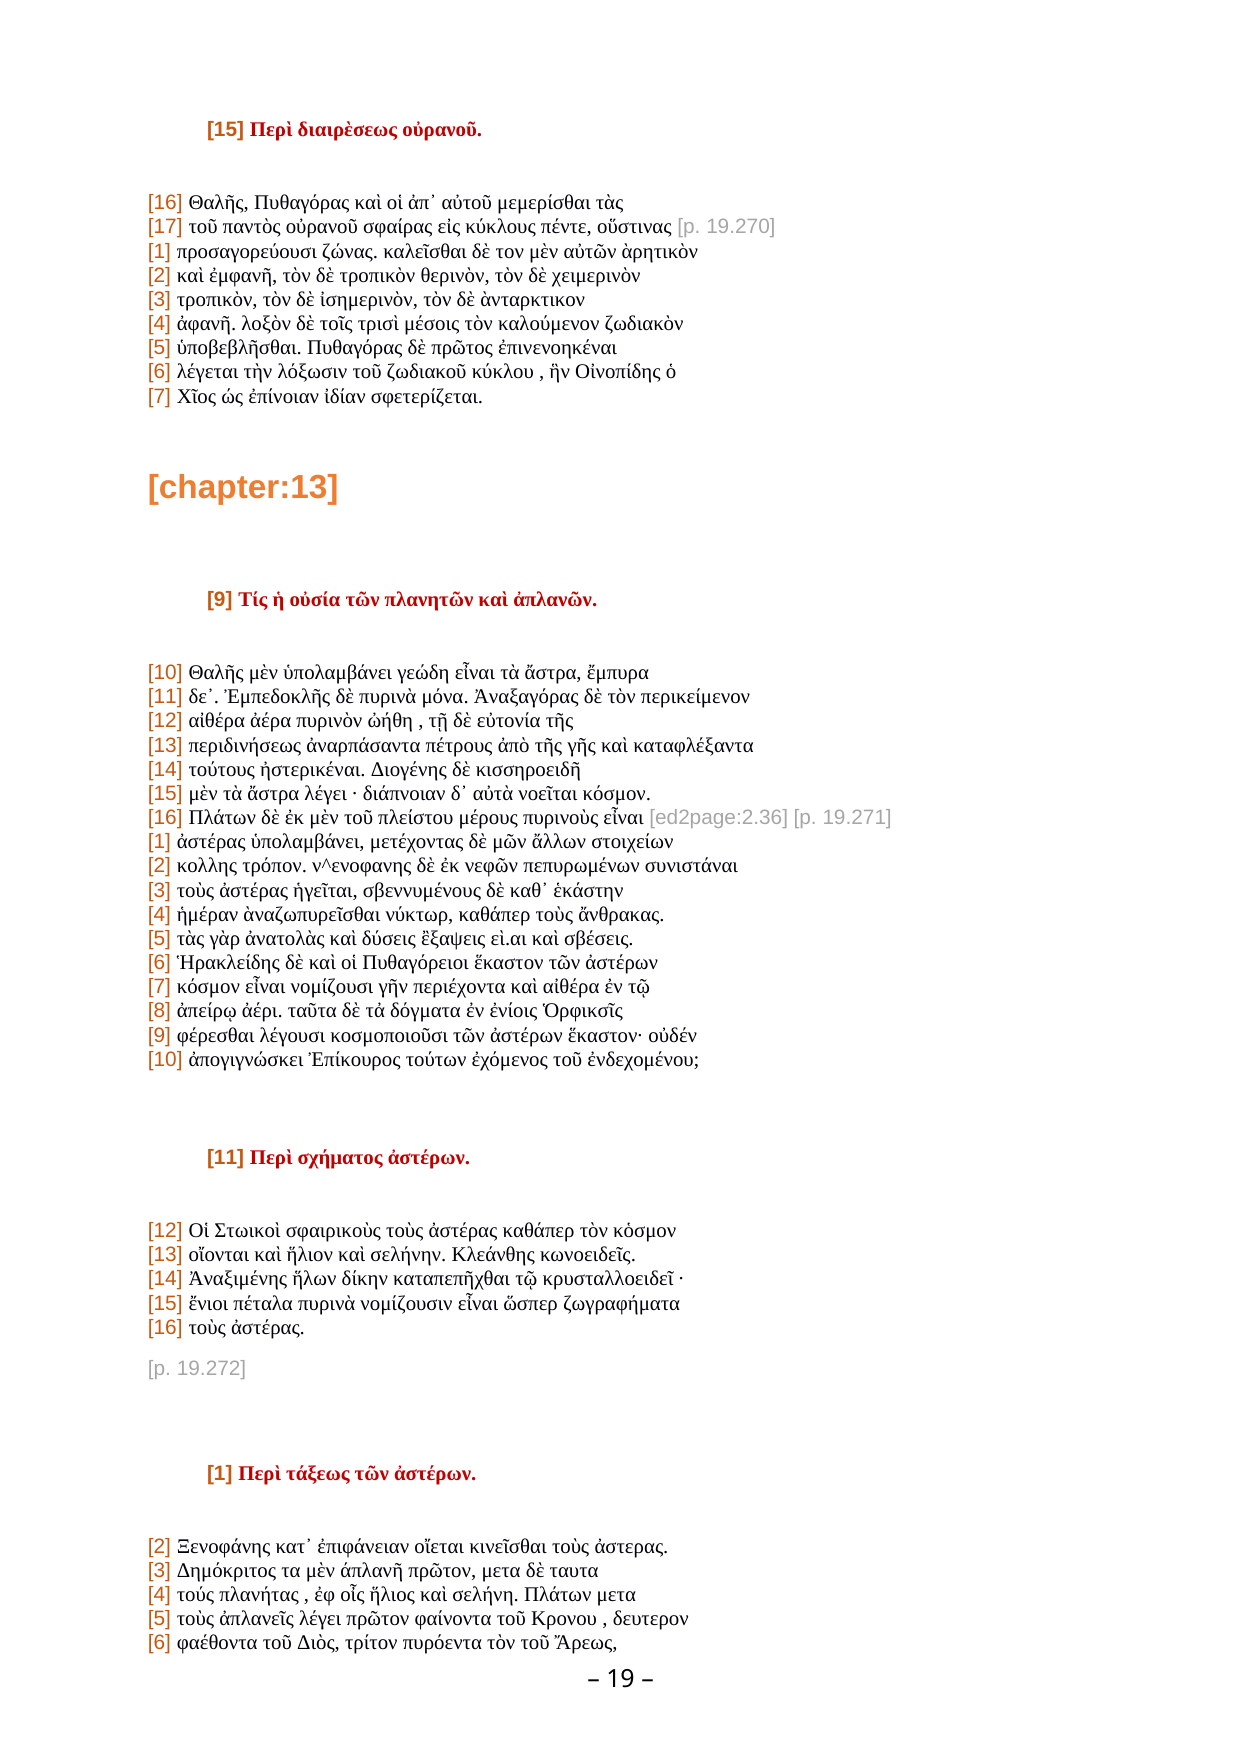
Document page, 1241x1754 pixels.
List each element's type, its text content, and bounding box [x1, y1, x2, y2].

subtitle [1] Περὶ τάξεως τῶν ἀστέρων. [207, 1436, 1092, 1484]
text [16] Θαλῆς, Πυθαγόρας καὶ οἱ ἀπ᾽ αὐτοῦ μεμερίσθαι τὰς [17] τοῦ παντὸς οὐρανοῦ σφαίρας εἰς κύκλους πέντε, οὕστινας [p. 19.270] [1] προσαγορεύουσι ζώνας. καλεῖσθαι δὲ τον μὲν αὐτῶν ὰρητικὸν [2] καὶ ἐμφανῆ, τὸν δὲ τροπικὸν θερινὸν, τὸν δὲ χειμερινὸν [3] τροπικὸν, τὸν δὲ ἰσημερινὸν, τὸν δὲ ὰνταρκτικον [4] ἀφανῆ. λοξὸν δὲ τοῖς τρισὶ μέσοις τὸν καλούμενον ζωδιακὸν [5] ὑποβεβλῆσθαι. Πυθαγόρας δὲ πρῶτος ἐπινενοηκέναι [6] λέγεται τὴν λόξωσιν τοῦ ζωδιακοῦ κύκλου , ἣν Οἰνοπίδης ὁ [7] Χῖος ώς ἐπίνοιαν ἰδίαν σφετερίζεται. [148, 166, 1092, 408]
subtitle [9] Τίς ἡ οὐσία τῶν πλανητῶν καὶ ἀπλανῶν. [207, 563, 1092, 611]
text [10] Θαλῆς μὲν ὑπολαμβάνει γεώδη εἶναι τὰ ἄστρα, ἔμπυρα [11] δε᾽. Ἐμπεδοκλῆς δὲ πυρινὰ μόνα. Ἀναξαγόρας δὲ τὸν περικείμενον [12] αἰθέρα ἀέρα πυρινὸν ὠήθη , τῇ δὲ εὐτονία τῆς [13] περιδινήσεως ἀναρπάσαντα πέτρους ἀπὸ τῆς γῆς καὶ καταφλέξαντα [14] τούτους ἠστερικέναι. Διογένης δὲ κισσηροειδῆ [15] μὲν τὰ ἄστρα λέγει · διάπνοιαν δ᾽ αὐτὰ νοεῖται κόσμον. [16] Πλάτων δὲ ἐκ μὲν τοῦ πλείστου μέρους πυρινοὺς εἶναι [ed2page:2.36] [p. 19.271] [1] ἀστέρας ὑπολαμβάνει, μετέχοντας δὲ μῶν ἄλλων στοιχείων [2] κολλης τρόπον. ν^ενοφανης δὲ ἐκ νεφῶν πεπυρωμένων συνιστάναι [3] τοὺς ἀστέρας ἡγεῖται, σβεννυμένους δὲ καθ᾽ ἑκάστην [4] ἡμέραν ὰναζωπυρεῖσθαι νύκτωρ, καθάπερ τοὺς ἄνθρακας. [5] τὰς γὰρ ἀνατολὰς καὶ δύσεις ἒξαψεις εὶ.αι καὶ σβέσεις. [6] Ἡρακλείδης δὲ καὶ οἱ Πυθαγόρειοι ἕκαστον τῶν ἀστέρων [7] κόσμον εἶναι νομίζουσι γῆν περιέχοντα καὶ αἰθέρα ἐν τῷ [8] ἀπείρῳ ἀέρι. ταῦτα δὲ τἀ δόγματα ἐν ἐνίοις Ὁρφικσῖς [9] φέρεσθαι λέγουσι κοσμοποιοῦσι τῶν ἀστέρων ἕκαστον· οὐδέν [10] ἀπογιγνώσκει Ἐπίκουρος τούτων ἐχόμενος τοῦ ἐνδεχομένου; [148, 636, 1092, 1071]
text [p. 19.272] [148, 1355, 1092, 1379]
subtitle [15] Περὶ διαιρὲσεως οὐρανοῦ. [207, 93, 1092, 141]
subtitle [11] Περὶ σχήματος ἀστέρων. [207, 1121, 1092, 1169]
subtitle [chapter:13] [148, 467, 1092, 505]
text [12] Οἱ Στωικοὶ σφαιρικοὺς τοὺς ἀστέρας καθάπερ τὸν κὁσμον [13] οἴονται καὶ ἥλιον καὶ σελήνην. Κλεάνθης κωνοειδεῖς. [14] Ἀναξιμένης ἥλων δίκην καταπεπῆχθαι τῷ κρυσταλλοειδεῖ · [15] ἔνιοι πέταλα πυρινὰ νομίζουσιν εἶναι ὥσπερ ζωγραφήματα [16] τοὺς ἀστέρας. [148, 1194, 1092, 1339]
